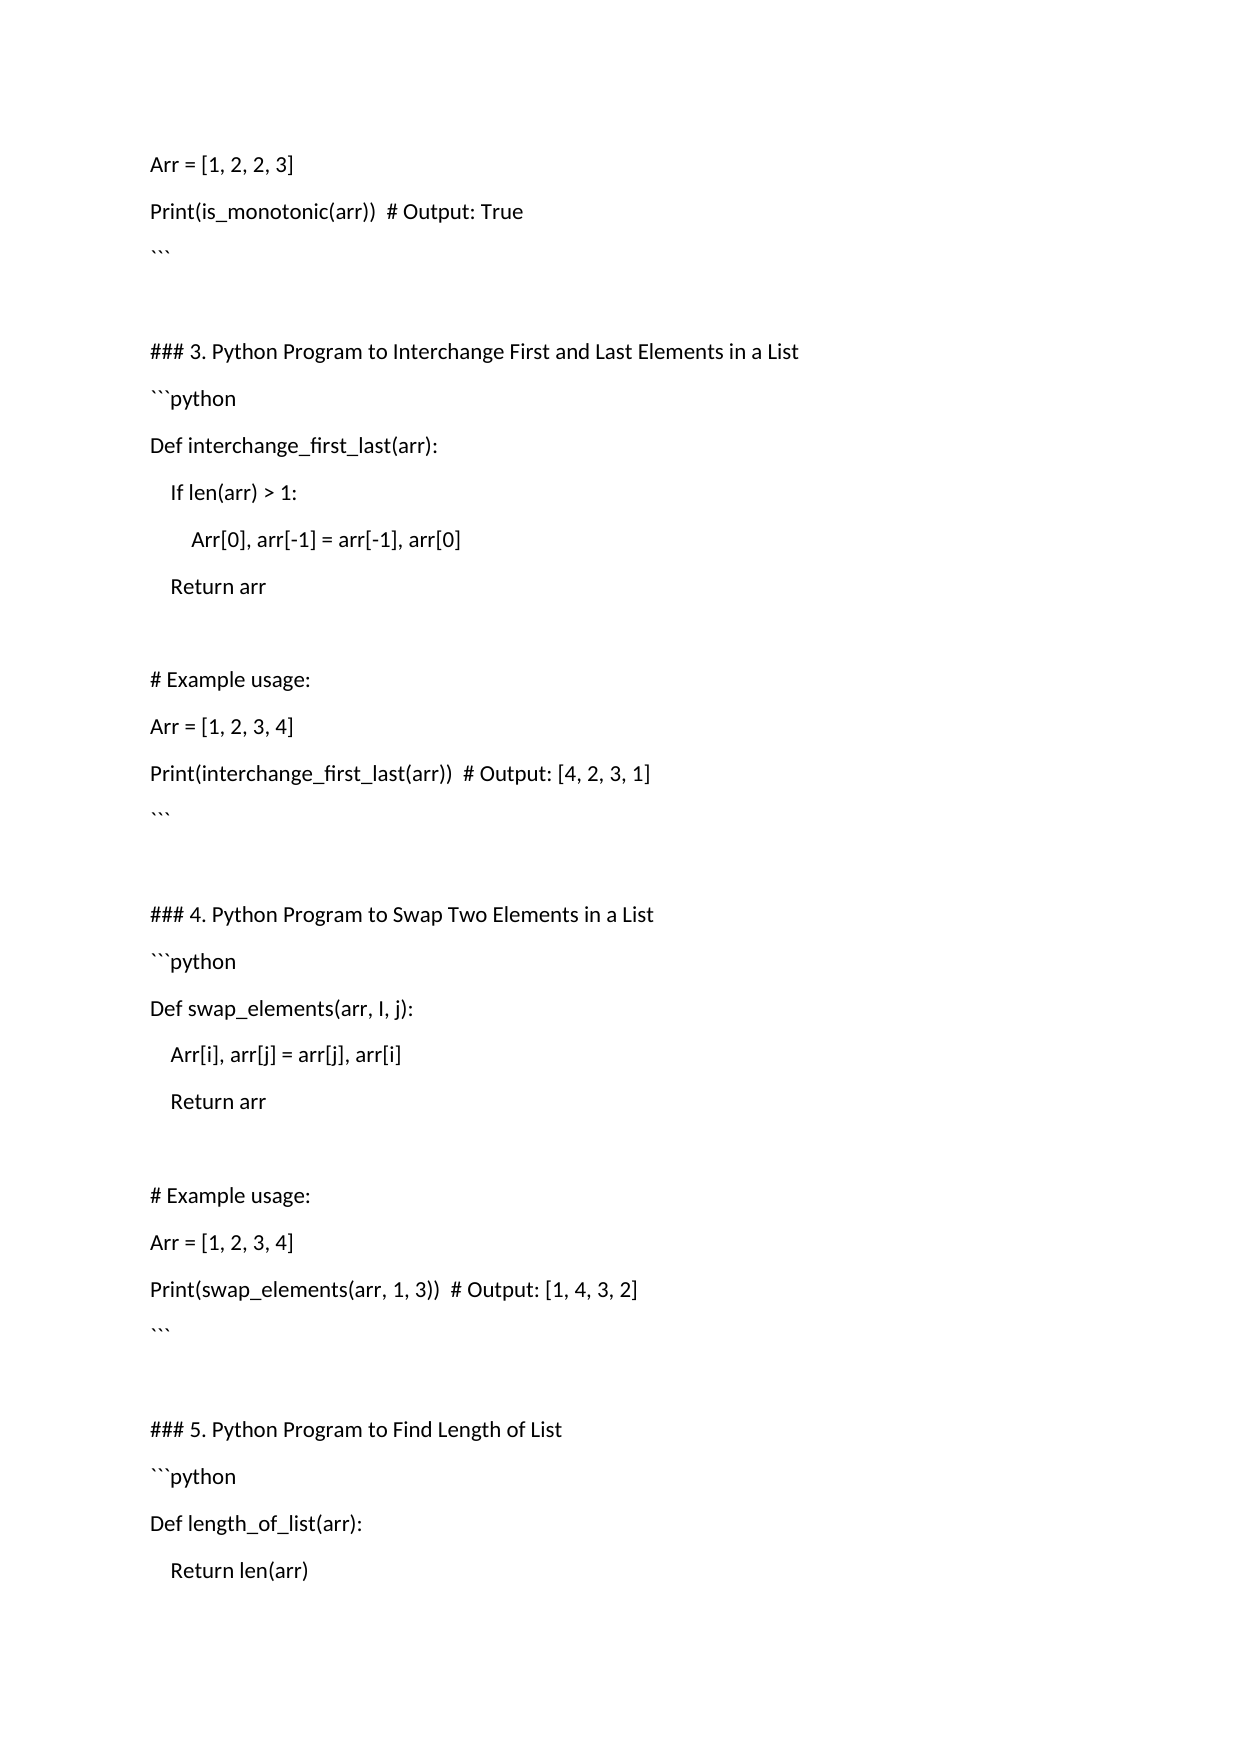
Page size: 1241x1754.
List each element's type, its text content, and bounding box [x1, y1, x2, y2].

text # Example usage: [150, 1181, 1090, 1209]
text ```python [150, 947, 1090, 975]
text Print(interchange_first_last(arr)) # Output: [4, 2, 3, 1] [150, 759, 1090, 787]
text Arr = [1, 2, 3, 4] [150, 1228, 1090, 1256]
text Arr[i], arr[j] = arr[j], arr[i] [150, 1041, 1090, 1069]
text ### 5. Python Program to Find Length of List [150, 1416, 1090, 1444]
text ``` [150, 1322, 1090, 1350]
text ``` [150, 244, 1090, 272]
text Print(swap_elements(arr, 1, 3)) # Output: [1, 4, 3, 2] [150, 1275, 1090, 1303]
text ```python [150, 384, 1090, 412]
text Return len(arr) [150, 1556, 1090, 1584]
text Arr = [1, 2, 2, 3] [150, 150, 1090, 178]
text Print(is_monotonic(arr)) # Output: True [150, 197, 1090, 225]
text Def interchange_first_last(arr): [150, 431, 1090, 459]
text Arr[0], arr[-1] = arr[-1], arr[0] [150, 525, 1090, 553]
text ### 3. Python Program to Interchange First and Last Elements in a List [150, 337, 1090, 366]
text # Example usage: [150, 666, 1090, 694]
text If len(arr) > 1: [150, 478, 1090, 506]
text ``` [150, 806, 1090, 834]
text Def swap_elements(arr, I, j): [150, 994, 1090, 1022]
text Return arr [150, 572, 1090, 600]
text ```python [150, 1462, 1090, 1491]
text Return arr [150, 1087, 1090, 1116]
text ### 4. Python Program to Swap Two Elements in a List [150, 900, 1090, 928]
text Def length_of_list(arr): [150, 1509, 1090, 1537]
text Arr = [1, 2, 3, 4] [150, 712, 1090, 741]
